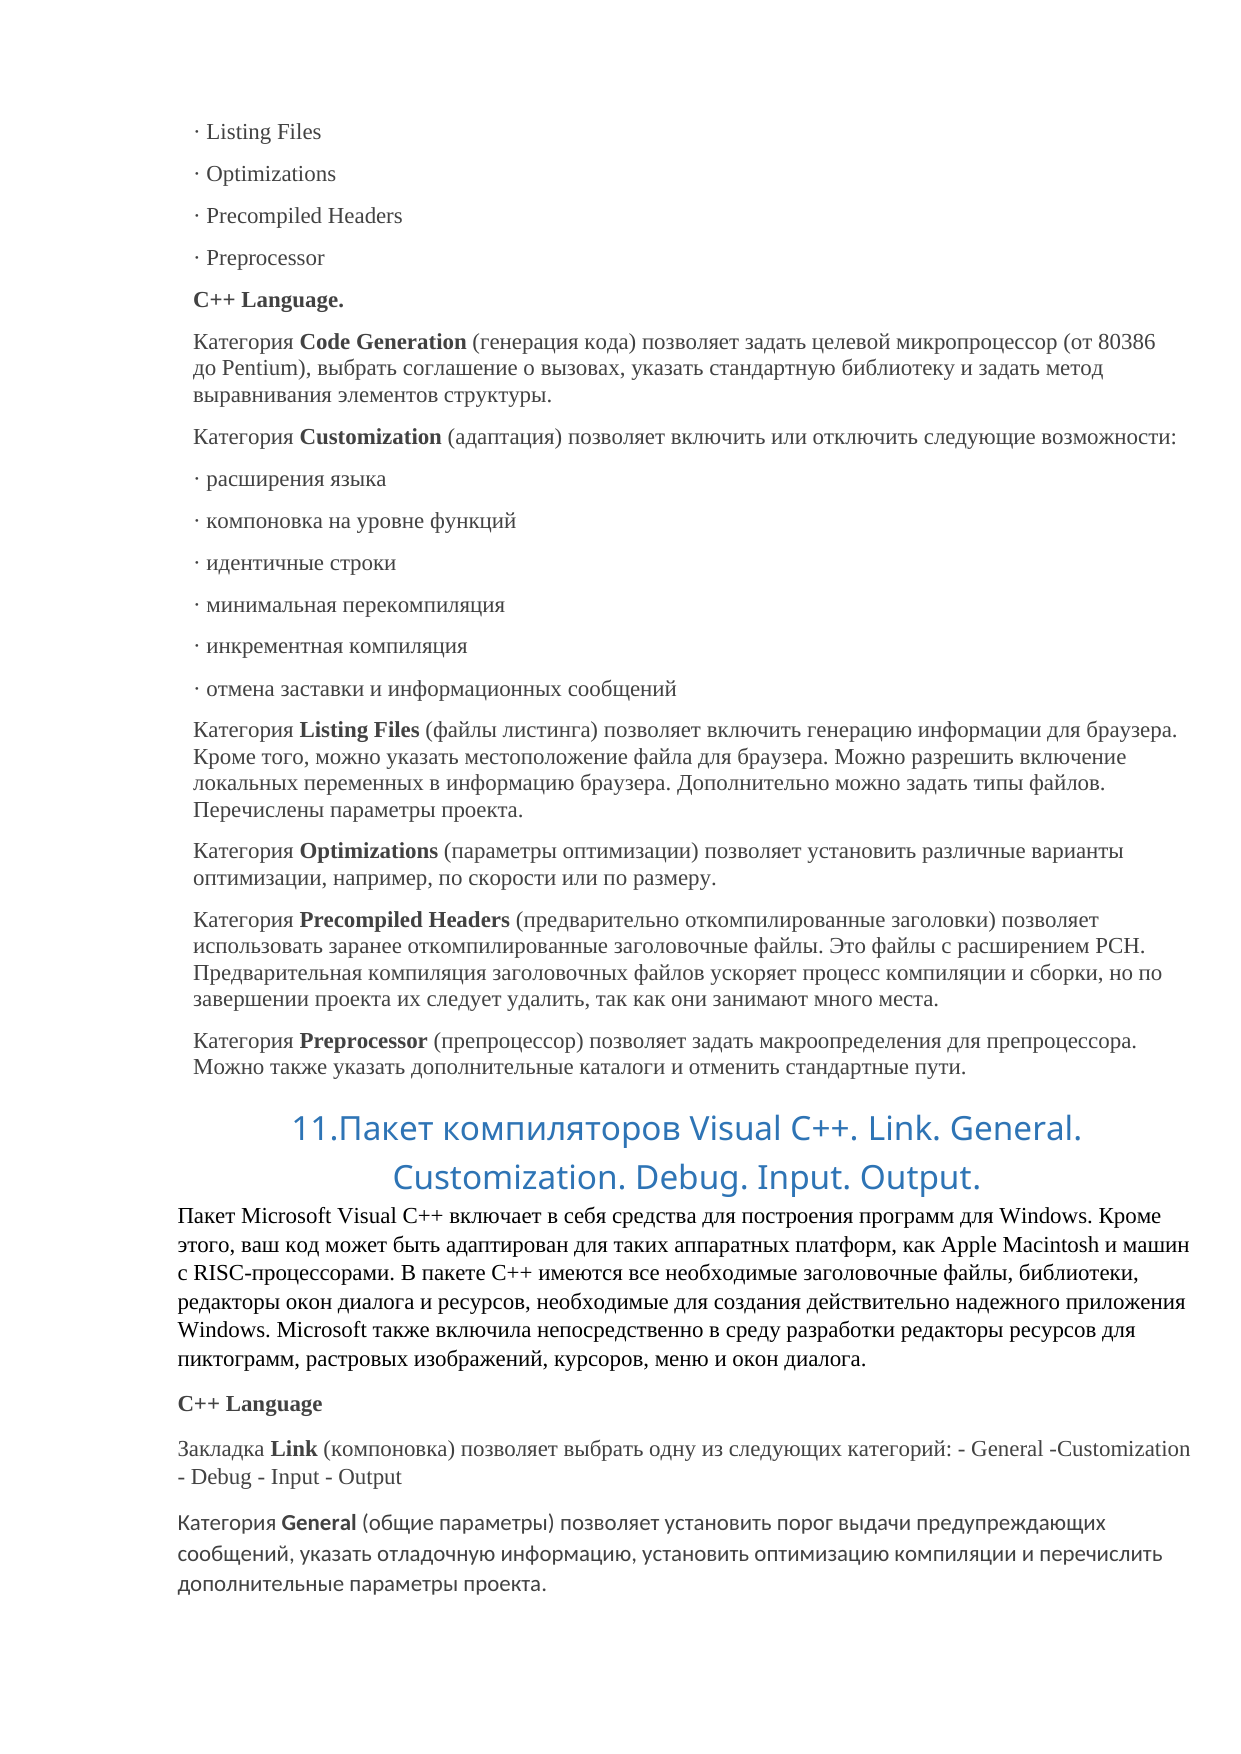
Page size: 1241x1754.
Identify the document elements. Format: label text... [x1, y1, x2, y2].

text · минимальная перекомпиляция [193, 591, 1180, 617]
text Категория Code Generation (генерация кода) позволяет задать целевой микропроцессор (от 80386 до Pentium), выбрать соглашение о вызовах, указать стандартную библиотеку и задать метод выравнивания элементов структуры. [193, 328, 1180, 407]
text C++ Language. [193, 286, 1180, 312]
text · Preprocessor [193, 244, 1180, 270]
text Категория Customization (адаптация) позволяет включить или отключить следующие возможности: [193, 423, 1180, 449]
subtitle 11.Пакет компиляторов Visual C++. Link. General. Customization. Debug. Input. Output. [177, 1105, 1196, 1199]
text Категория Listing Files (файлы листинга) позволяет включить генерацию информации для браузера. Кроме того, можно указать местоположение файла для браузера. Можно разрешить включение локальных переменных в информацию браузера. Дополнительно можно задать типы файлов. Перечислены параметры проекта. [524, 717, 1180, 822]
text Категория Optimizations (параметры оптимизации) позволяет установить различные варианты оптимизации, например, по скорости или по размеру. [717, 838, 1180, 890]
text · Precompiled Headers [193, 202, 1180, 228]
text · расширения языка [193, 465, 1180, 491]
text Категория Precompiled Headers (предварительно откомпилированные заголовки) позволяет использовать заранее откомпилированные заголовочные файлы. Это файлы с расширением РСН. Предварительная компиляция заголовочных файлов ускоряет процесс компиляции и сборки, но по завершении проекта их следует удалить, так как они занимают много места. [940, 906, 1180, 1011]
text · Optimizations [193, 160, 1180, 186]
text · инкрементная компиляция [193, 633, 1180, 659]
text Пакет Microsoft Visual C++ включает в себя средства для построения программ для Windows. Кроме этого, ваш код может быть адаптирован для таких аппаратных платформ, как Apple Macintosh и машин с RISC-процессорами. В пакете C++ имеются все необходимые заголовочные файлы, библиотеки, редакторы окон диалога и ресурсов, необходимые для создания действительно надежного приложения Windows. Microsoft также включила непосредственно в среду разработки редакторы ресурсов для пиктограмм, растровых изображений, курсоров, меню и окон диалога. [177, 1203, 1196, 1371]
text Категория Preprocessor (препроцессор) позволяет задать макроопределения для препроцессора. Можно также указать дополнительные каталоги и отменить стандартные пути. [967, 1027, 1180, 1080]
text · идентичные строки [193, 549, 1180, 575]
text · Listing Files [193, 118, 1180, 144]
text Закладка Link (компоновка) позволяет выбрать одну из следующих категорий: - General -Customization - Debug - Input - Output [177, 1435, 1196, 1490]
text · компоновка на уровне функций [193, 507, 1180, 533]
text · отмена заставки и информационных сообщений [193, 674, 1180, 701]
text C++ Language [177, 1390, 1196, 1416]
text Категория General (общие параметры) позволяет установить порог выдачи предупреждающих сообщений, указать отладочную информацию, установить оптимизацию компиляции и перечислить дополнительные параметры проекта. [177, 1508, 1196, 1597]
